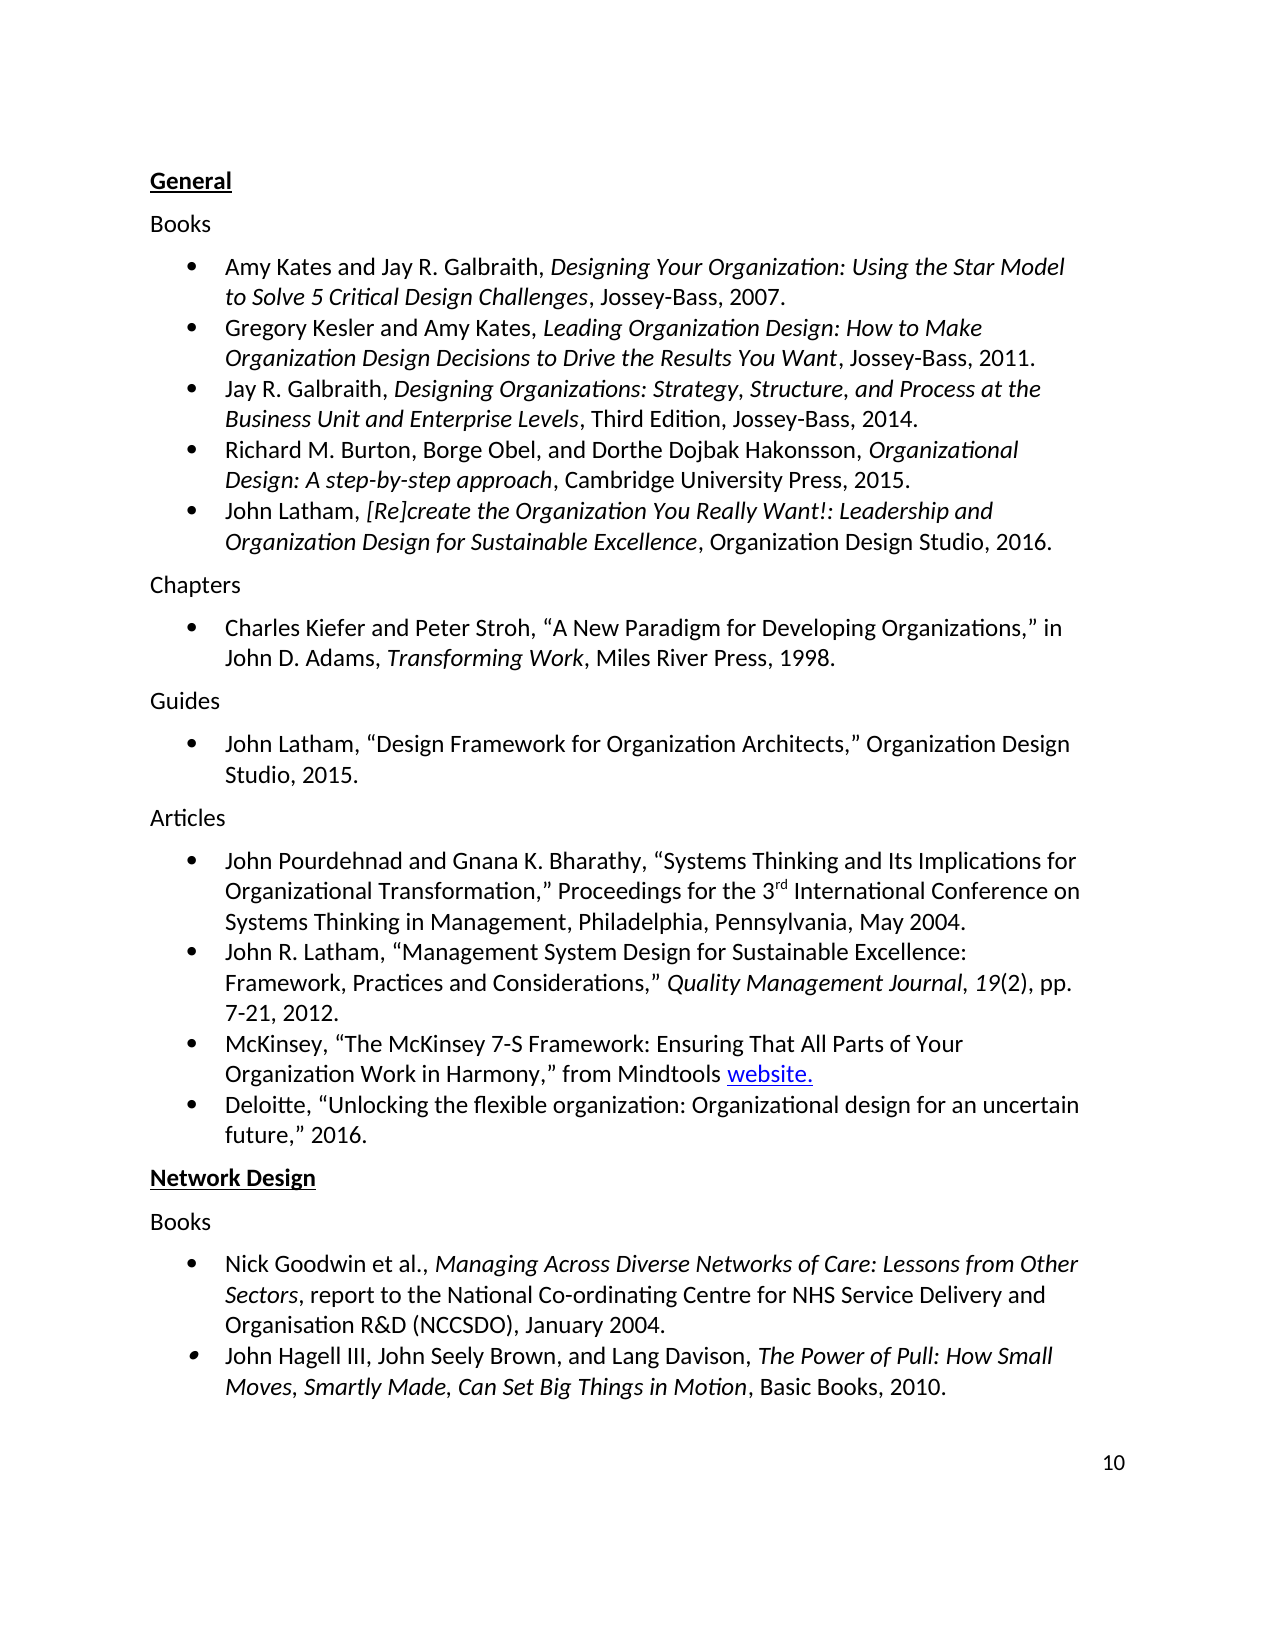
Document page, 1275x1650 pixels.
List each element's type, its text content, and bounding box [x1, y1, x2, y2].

list Nick Goodwin et al., Managing Across Diverse Networks of Care: Lessons from Other Sectors, report to the National Co-ordinating Centre for NHS Service Delivery and Organisation R&D (NCCSDO), January 2004. [187, 1249, 1087, 1340]
text Articles [150, 802, 1087, 832]
list Richard M. Burton, Borge Obel, and Dorthe Dojbak Hakonsson, Organizational Design: A step-by-step approach, Cambridge University Press, 2015. [187, 434, 1087, 495]
list John Hagell III, John Seely Brown, and Lang Davison, The Power of Pull: How Small Moves, Smartly Made, Can Set Big Things in Motion, Basic Books, 2010. [187, 1340, 1087, 1401]
list Charles Kiefer and Peter Stroh, “A New Paradigm for Developing Organizations,” in John D. Adams, Transforming Work, Miles River Press, 1998. [187, 612, 1087, 673]
list John Latham, [Re]create the Organization You Really Want!: Leadership and Organization Design for Sustainable Excellence, Organization Design Studio, 2016. [187, 495, 1087, 556]
list Gregory Kesler and Amy Kates, Leading Organization Design: How to Make Organization Design Decisions to Drive the Results You Want, Jossey-Bass, 2011. [187, 312, 1087, 373]
list McKinsey, “The McKinsey 7-S Framework: Ensuring That All Parts of Your Organization Work in Harmony,” from Mindtools website. [187, 1028, 1087, 1089]
text Guides [150, 685, 1087, 716]
text Network Design [150, 1163, 1087, 1193]
list John Latham, “Design Framework for Organization Architects,” Organization Design Studio, 2015. [187, 728, 1087, 789]
text Books [150, 1206, 1087, 1236]
list John R. Latham, “Management System Design for Sustainable Excellence: Framework, Practices and Considerations,” Quality Management Journal, 19(2), pp. 7-21, 2012. [187, 936, 1087, 1028]
text Chapters [150, 569, 1087, 599]
text Books [150, 208, 1125, 238]
text General [150, 165, 1125, 196]
list John Pourdehnad and Gnana K. Bharathy, “Systems Thinking and Its Implications for Organizational Transformation,” Proceedings for the 3rd International Conference on Systems Thinking in Management, Philadelphia, Pennsylvania, May 2004. [187, 845, 1087, 936]
list Jay R. Galbraith, Designing Organizations: Strategy, Structure, and Process at the Business Unit and Enterprise Levels, Third Edition, Jossey-Bass, 2014. [187, 373, 1087, 434]
list Amy Kates and Jay R. Galbraith, Designing Your Organization: Using the Star Model to Solve 5 Critical Design Challenges, Jossey-Bass, 2007. [187, 251, 1087, 312]
list Deloitte, “Unlocking the flexible organization: Organizational design for an uncertain future,” 2016. [187, 1089, 1087, 1150]
